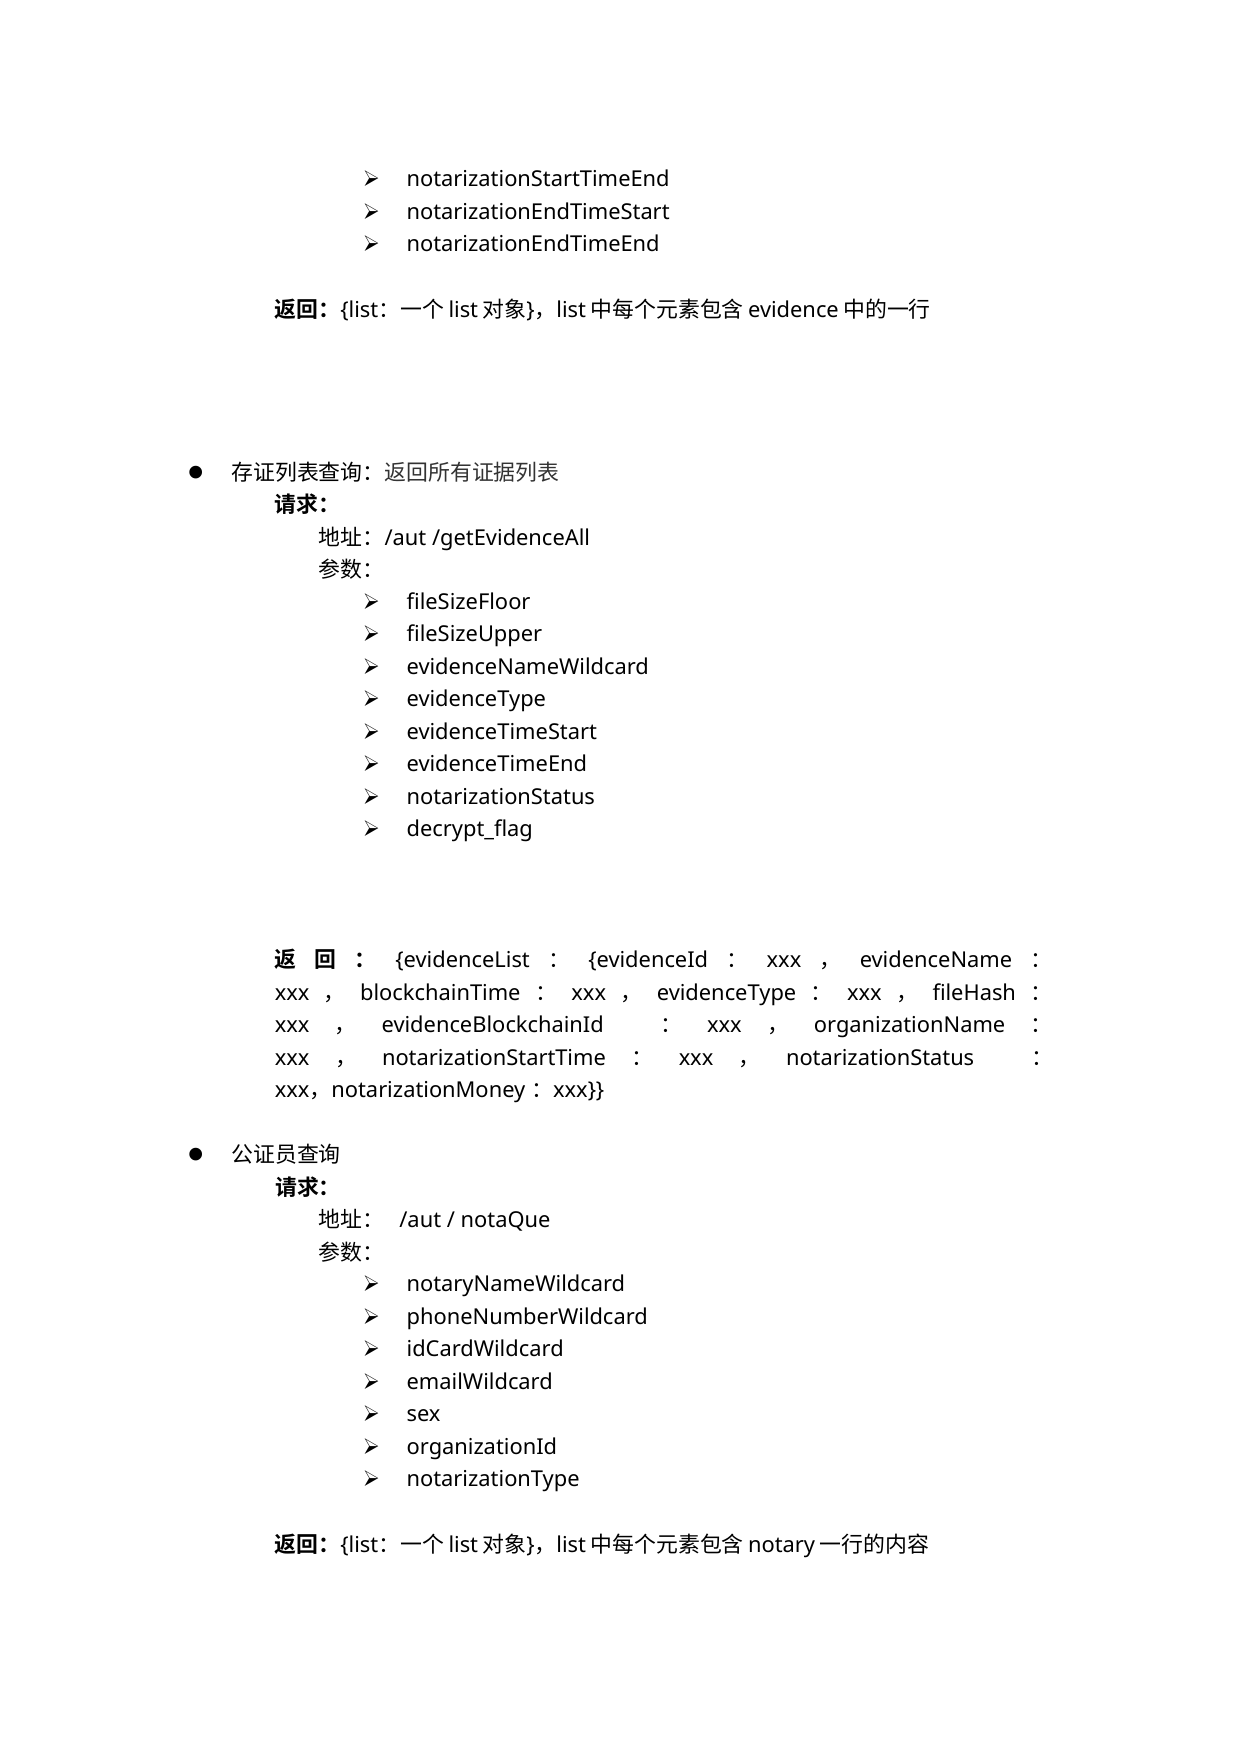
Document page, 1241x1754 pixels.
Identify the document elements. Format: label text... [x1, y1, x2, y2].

list evidenceTimeEnd [363, 747, 1053, 779]
list 请求： [275, 1169, 1053, 1202]
list notaryNameWildcard [363, 1267, 1053, 1299]
list 返回：{list：一个list对象}，list中每个元素包含evidence中的一行 [274, 292, 1053, 324]
list 请求： [274, 487, 1053, 519]
list evidenceType [363, 682, 1053, 714]
list 返回：{evidenceList：{evidenceId：xxx，evidenceName：xxx，blockchainTime：xxx，evidenceType：xxx，fileHash：xxx，evidenceBlockchainId ：xxx，organizationName：xxx，notarizationStartTime：xxx，notarizationStatus ：xxx，notarizationMoney ：xxx}} [274, 942, 1053, 1104]
text 参数： [318, 552, 1053, 584]
list fileSizeUpper [363, 617, 1053, 649]
list emailWildcard [363, 1364, 1053, 1397]
list 地址： /aut / notaQue [318, 1202, 1053, 1234]
text 参数： [318, 1234, 1053, 1267]
list 存证列表查询：返回所有证据列表 [187, 454, 1053, 487]
list notarizationStartTimeEnd [363, 162, 1053, 194]
list evidenceNameWildcard [363, 649, 1053, 682]
list sex [363, 1397, 1053, 1429]
list fileSizeFloor [363, 584, 1053, 617]
list notarizationStatus [363, 779, 1053, 812]
list idCardWildcard [363, 1332, 1053, 1364]
list notarizationType [363, 1462, 1053, 1494]
list 公证员查询 [187, 1137, 1053, 1169]
list 返回：{list：一个list对象}，list中每个元素包含notary一行的内容 [274, 1527, 1053, 1559]
list notarizationEndTimeEnd [363, 227, 1053, 259]
list notarizationEndTimeStart [363, 194, 1053, 227]
list 地址：/aut /getEvidenceAll [318, 519, 1053, 552]
list organizationId [363, 1429, 1053, 1462]
list phoneNumberWildcard [363, 1299, 1053, 1332]
list decrypt_flag [363, 812, 1053, 844]
list evidenceTimeStart [363, 714, 1053, 747]
